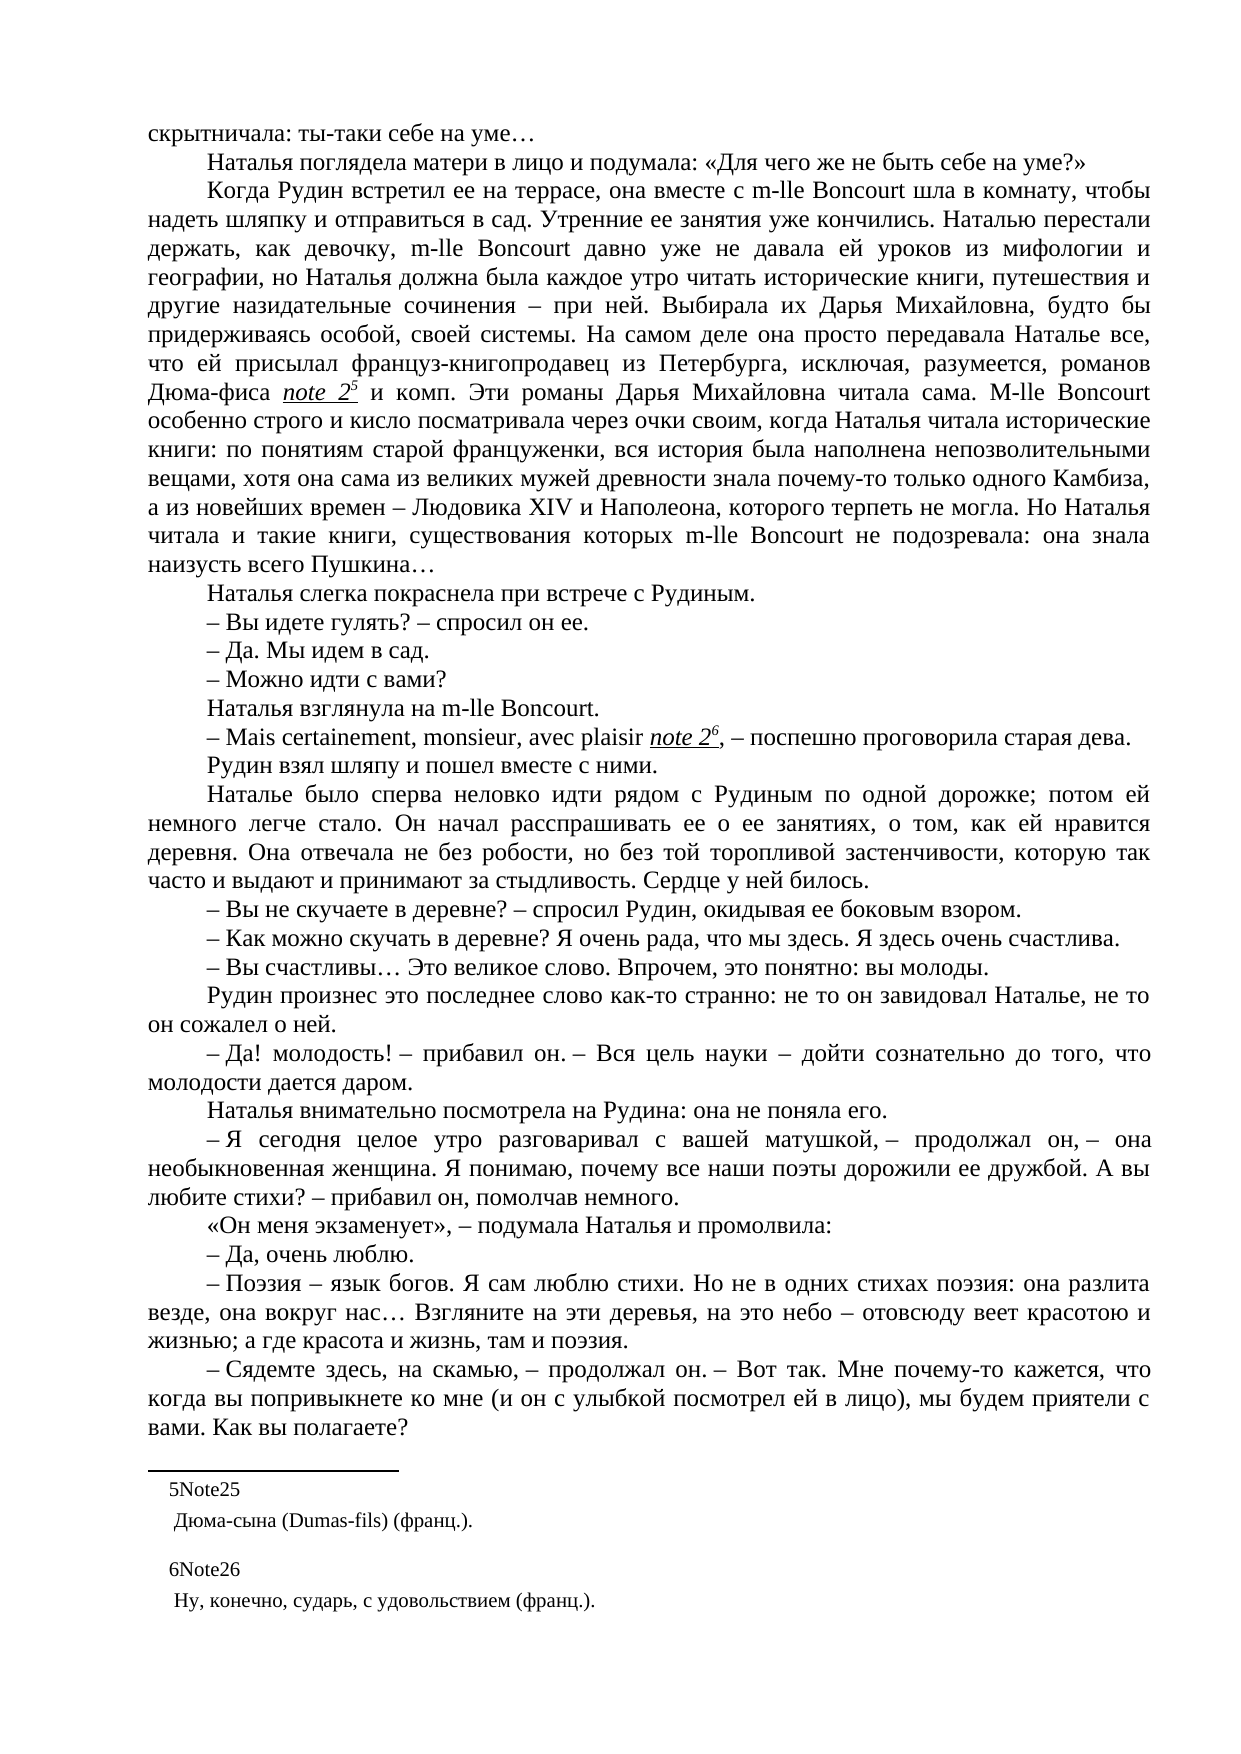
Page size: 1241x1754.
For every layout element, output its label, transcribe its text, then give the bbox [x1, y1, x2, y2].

text – Вы счастливы… Это великое слово. Впрочем, это понятно: вы молоды. [148, 952, 1152, 981]
text Наталье было сперва неловко идти рядом с Рудиным по одной дорожке; потом ей немного легче стало. Он начал расспрашивать ее о ее занятиях, о том, как ей нравится деревня. Она отвечала не без робости, но без той торопливой застенчивости, которую так часто и выдают и принимают за стыдливость. Сердце у ней билось. [148, 779, 1152, 894]
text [148, 118, 1152, 147]
text Наталья внимательно посмотрела на Рудина: она не поняла его. [148, 1096, 1152, 1124]
text – Сядемте здесь, на скамью, – продолжал он. – Вот так. Мне почему-то кажется, что когда вы попривыкнете ко мне (и он с улыбкой посмотрел ей в лицо), мы будем приятели с вами. Как вы полагаете? [148, 1354, 1152, 1441]
text – Mais certainement, monsieur, avec plaisir note 26, – поспешно проговорила старая дева. [148, 722, 1152, 751]
text «Он меня экзаменует», – подумала Наталья и промолвила: [148, 1211, 1152, 1239]
text Наталья слегка покраснела при встрече с Рудиным. [148, 578, 1152, 607]
text – Я сегодня целое утро разговаривал с вашей матушкой, – продолжал он, – она необыкновенная женщина. Я понимаю, почему все наши поэты дорожили ее дружбой. А вы любите стихи? – прибавил он, помолчав немного. [148, 1124, 1152, 1211]
text – Поэзия – язык богов. Я сам люблю стихи. Но не в одних стихах поэзия: она разлита везде, она вокруг нас… Взгляните на эти деревья, на это небо – отовсюду веет красотою и жизнью; а где красота и жизнь, там и поэзия. [148, 1268, 1152, 1354]
text Наталья поглядела матери в лицо и подумала: «Для чего же не быть себе на уме?» [148, 147, 1152, 176]
text – Да! молодость! – прибавил он. – Вся цель науки – дойти сознательно до того, что молодости дается даром. [148, 1038, 1152, 1096]
text Рудин произнес это последнее слово как-то странно: не то он завидовал Наталье, не то он сожалел о ней. [148, 981, 1152, 1038]
text – Да, очень люблю. [148, 1239, 1152, 1268]
text – Как можно скучать в деревне? Я очень рада, что мы здесь. Я здесь очень счастлива. [148, 923, 1152, 952]
text Наталья взглянула на m-lle Boncourt. [148, 693, 1152, 722]
text Когда Рудин встретил ее на террасе, она вместе с m-lle Boncourt шла в комнату, чтобы надеть шляпку и отправиться в сад. Утренние ее занятия уже кончились. Наталью перестали держать, как девочку, m-lle Boncourt давно уже не давала ей уроков из мифологии и географии, но Наталья должна была каждое утро читать исторические книги, путешествия и другие назидательные сочинения – при ней. Выбирала их Дарья Михайловна, будто бы придерживаясь особой, своей системы. На самом деле она просто передавала Наталье все, что ей присылал француз-книгопродавец из Петербурга, исключая, разумеется, романов Дюма-фиса note 25 и комп. Эти романы Дарья Михайловна читала сама. M-lle Boncourt особенно строго и кисло посматривала через очки своим, когда Наталья читала исторические книги: по понятиям старой француженки, вся история была наполнена непозволительными вещами, хотя она сама из великих мужей древности знала почему-то только одного Камбиза, а из новейших времен – Людовика XIV и Наполеона, которого терпеть не могла. Но Наталья читала и такие книги, существования которых m-lle Boncourt не подозревала: она знала наизусть всего Пушкина… [148, 176, 1152, 578]
text – Вы идете гулять? – спросил он ее. [148, 607, 1152, 636]
text – Вы не скучаете в деревне? – спросил Рудин, окидывая ее боковым взором. [148, 894, 1152, 923]
text Рудин взял шляпу и пошел вместе с ними. [148, 751, 1152, 779]
text – Да. Мы идем в сад. [148, 636, 1152, 664]
text – Можно идти с вами? [148, 664, 1152, 693]
